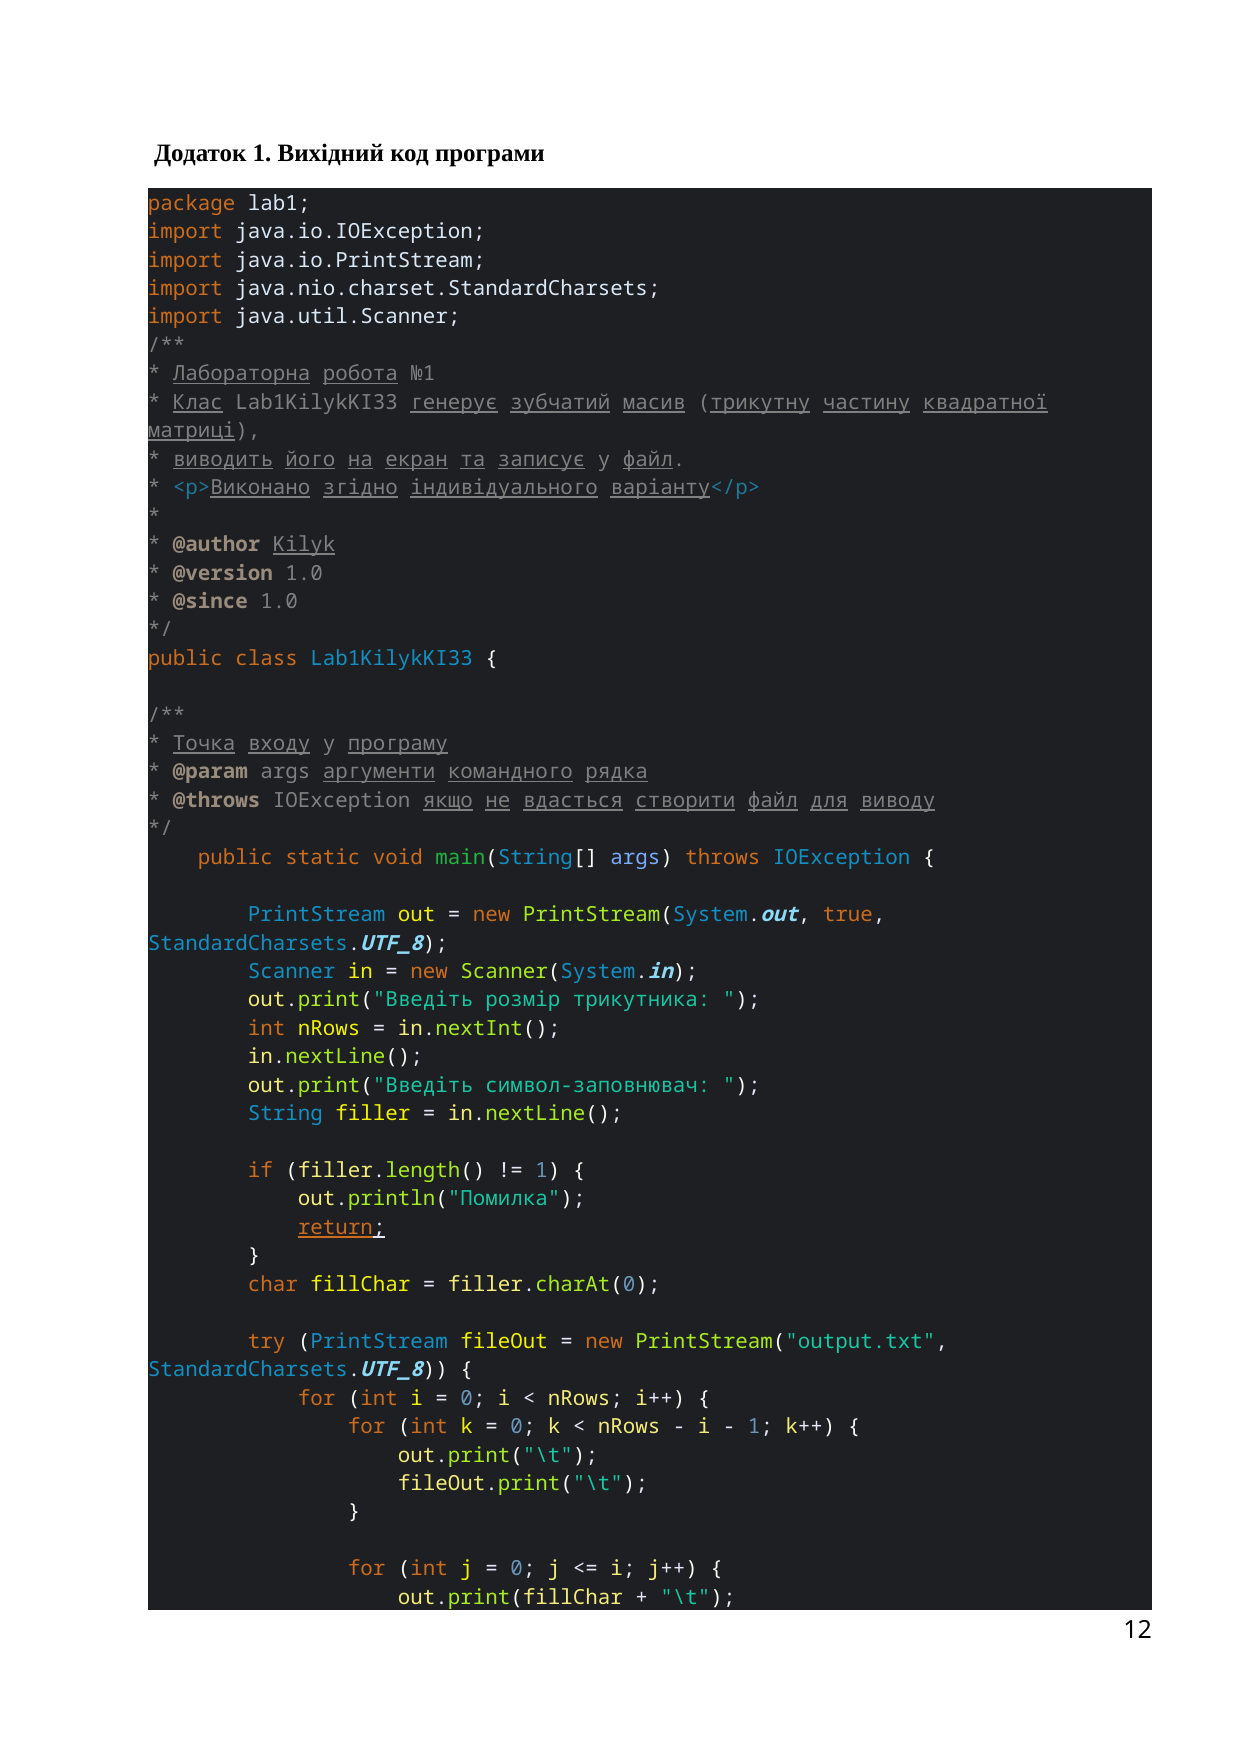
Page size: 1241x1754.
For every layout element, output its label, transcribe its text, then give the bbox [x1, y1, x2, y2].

text */ [148, 614, 1152, 643]
text /** [148, 330, 1152, 358]
text * <p>Виконано згідно індивідуального варіанту</p> [148, 472, 1152, 501]
text out.print("Введіть розмір трикутника: "); [148, 984, 1152, 1013]
text out.println("Помилка"); [148, 1183, 1152, 1212]
text out.print(fillChar + "\t"); [148, 1582, 1152, 1610]
text return; [148, 1212, 1152, 1240]
text PrintStream out = new PrintStream(System.out, true, StandardCharsets.UTF_8); [148, 899, 1152, 956]
text * Клас Lab1KilykKI33 генерує зубчатий масив (трикутну частину квадратної матриці), [148, 387, 1152, 444]
text * @throws IOException якщо не вдасться створити файл для виводу [148, 785, 1152, 813]
text in.nextLine(); [148, 1041, 1152, 1070]
text package lab1; [148, 188, 1152, 216]
text if (filler.length() != 1) { [148, 1155, 1152, 1183]
text import java.io.IOException; [148, 216, 1152, 245]
text for (int i = 0; i < nRows; i++) { [148, 1383, 1152, 1411]
text public class Lab1KilykKI33 { [148, 643, 1152, 671]
text * Лабораторна робота №1 [148, 358, 1152, 387]
text for (int k = 0; k < nRows - i - 1; k++) { [148, 1411, 1152, 1440]
text import java.util.Scanner; [148, 302, 1152, 330]
text } [148, 1497, 1152, 1525]
text * @version 1.0 [148, 558, 1152, 586]
text out.print("\t"); [148, 1440, 1152, 1468]
text fileOut.print("\t"); [148, 1468, 1152, 1497]
text */ [148, 813, 1152, 842]
text * Точка входу у програму [148, 728, 1152, 757]
text Додаток 1. Вихідний код програми [148, 138, 1152, 167]
text * @author Kilyk [148, 529, 1152, 558]
text } [148, 1240, 1152, 1269]
text try (PrintStream fileOut = new PrintStream("output.txt", StandardCharsets.UTF_8)) { [148, 1326, 1152, 1383]
text import java.io.PrintStream; [148, 245, 1152, 273]
text * @since 1.0 [148, 586, 1152, 614]
text * [148, 501, 1152, 529]
text /** [148, 700, 1152, 728]
text public static void main(String[] args) throws IOException { [148, 842, 1152, 870]
text out.print("Введіть символ-заповнювач: "); [148, 1070, 1152, 1098]
text String filler = in.nextLine(); [148, 1098, 1152, 1127]
text char fillChar = filler.charAt(0); [148, 1269, 1152, 1297]
text for (int j = 0; j <= i; j++) { [148, 1553, 1152, 1582]
text int nRows = in.nextInt(); [148, 1013, 1152, 1041]
text * @param args аргументи командного рядка [148, 757, 1152, 785]
text import java.nio.charset.StandardCharsets; [148, 273, 1152, 302]
text * виводить його на екран та записує у файл. [148, 444, 1152, 472]
text Scanner in = new Scanner(System.in); [148, 956, 1152, 984]
